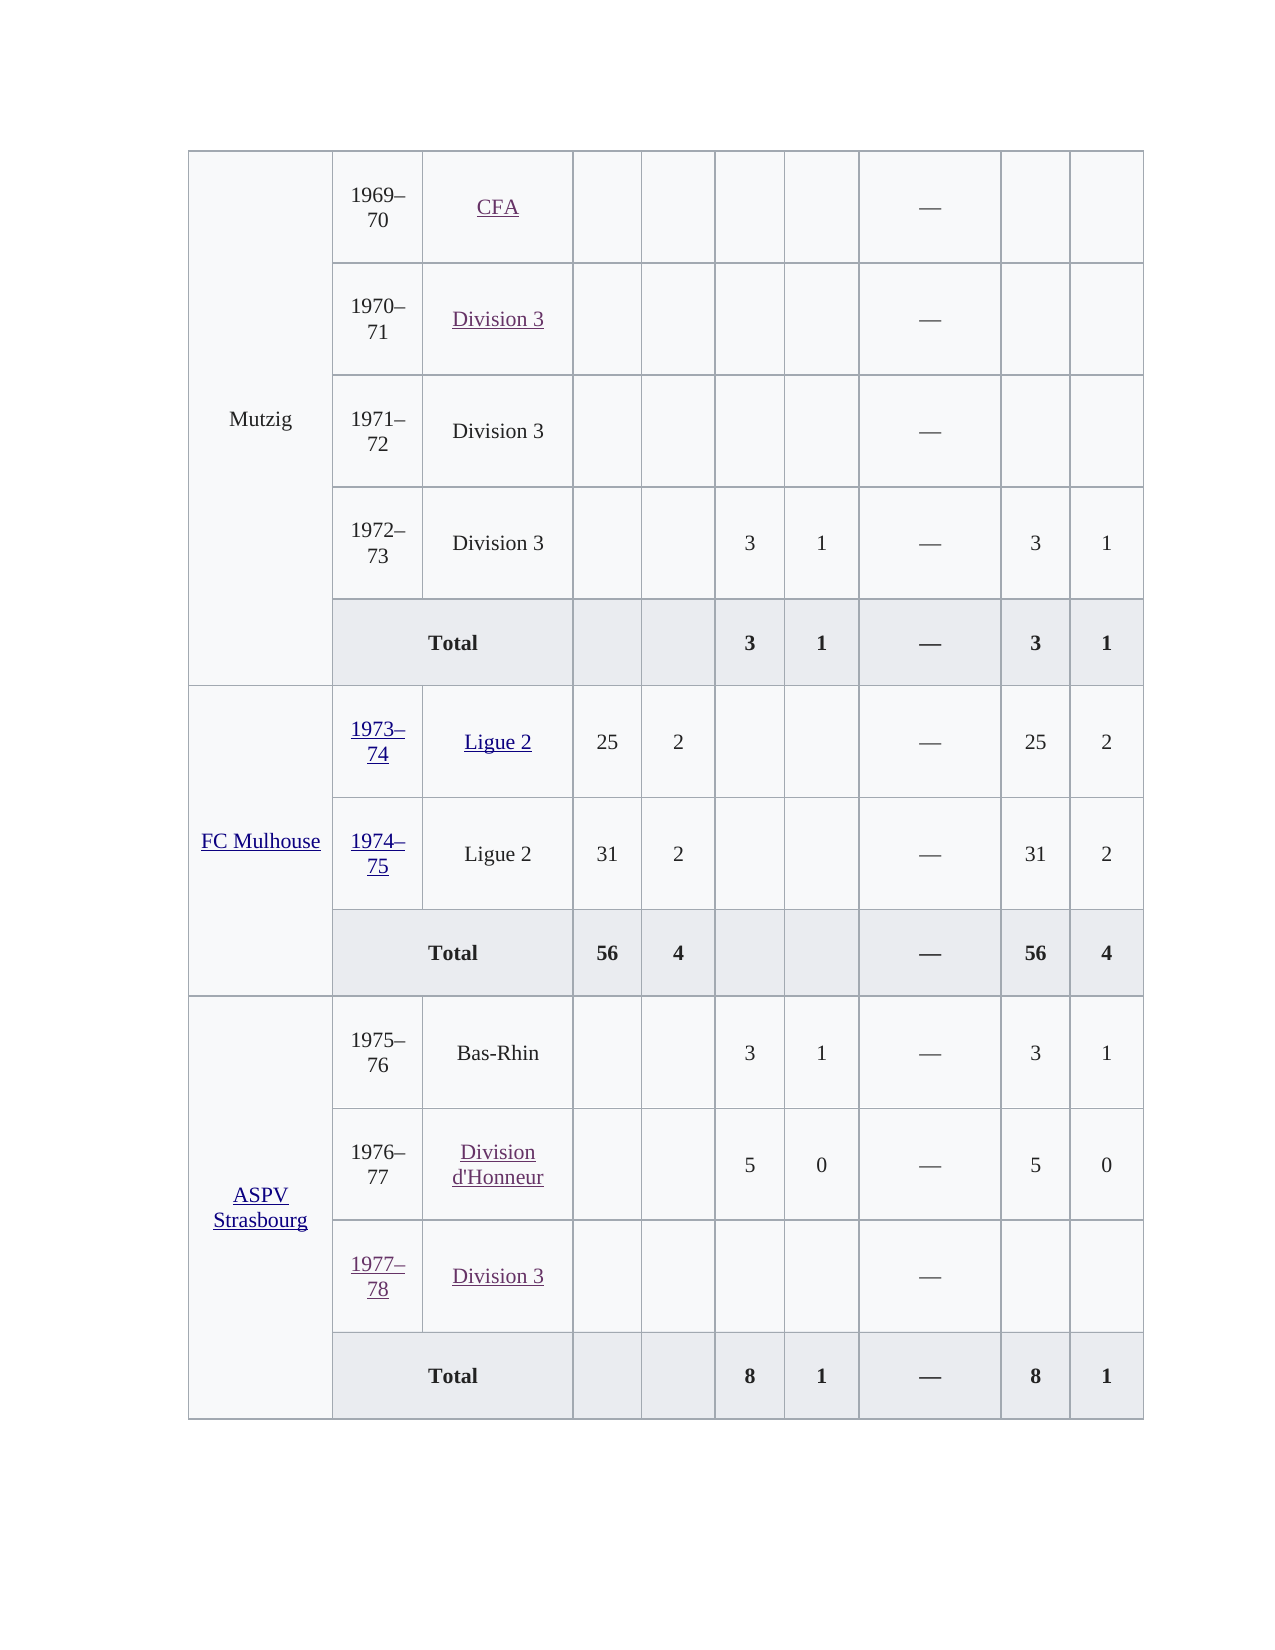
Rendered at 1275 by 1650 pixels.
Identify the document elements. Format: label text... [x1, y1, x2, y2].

table_cell [716, 910, 784, 995]
table_cell 1 [785, 488, 858, 598]
table_cell Bas-Rhin [423, 997, 572, 1107]
table_cell — [860, 600, 1000, 685]
table_cell Total [333, 600, 572, 685]
table_cell 1 [785, 1333, 858, 1418]
table_cell — [860, 686, 1000, 797]
table_cell [785, 910, 858, 995]
table_cell 1971–72 [333, 376, 422, 486]
table_cell [1002, 376, 1069, 486]
table_cell [574, 1221, 641, 1331]
table_cell Division 3 [423, 376, 572, 486]
table_cell [642, 264, 714, 374]
table_cell Division d'Honneur [423, 1109, 572, 1219]
table_cell 1977–78 [333, 1221, 422, 1331]
table_cell 1970–71 [333, 264, 422, 374]
table_cell 56 [1002, 910, 1069, 995]
table_cell [716, 376, 784, 486]
table_cell [642, 1109, 714, 1219]
table_cell [716, 1221, 784, 1331]
table_cell 3 [716, 600, 784, 685]
table_cell [574, 264, 641, 374]
table_cell [574, 1109, 641, 1219]
table_cell — [860, 488, 1000, 598]
table_cell — [860, 910, 1000, 995]
table_cell FC Mulhouse [189, 686, 332, 995]
table_cell [1071, 1221, 1143, 1331]
table_cell [1002, 1221, 1069, 1331]
table_cell 31 [1002, 798, 1069, 909]
table_cell [785, 686, 858, 797]
table_cell [785, 264, 858, 374]
table_cell Total [333, 910, 572, 995]
table_cell Ligue 2 [423, 798, 572, 909]
table_cell 25 [1002, 686, 1069, 797]
table_cell — [860, 376, 1000, 486]
table_cell Mutzig [189, 152, 332, 685]
table_cell Ligue 2 [423, 686, 572, 797]
table_cell 1 [785, 600, 858, 685]
table_cell [1071, 264, 1143, 374]
table_cell 25 [574, 686, 641, 797]
table_cell Total [333, 1333, 572, 1418]
table_cell Division 3 [423, 488, 572, 598]
table_cell [574, 997, 641, 1107]
table_cell Division 3 [423, 1221, 572, 1331]
table_cell 0 [1071, 1109, 1143, 1219]
table_cell 5 [1002, 1109, 1069, 1219]
table_cell [642, 997, 714, 1107]
table_cell 0 [785, 1109, 858, 1219]
table_cell [716, 686, 784, 797]
table_cell 1 [1071, 488, 1143, 598]
table_cell 4 [642, 910, 714, 995]
table_cell — [860, 1221, 1000, 1331]
table_cell 1973–74 [333, 686, 422, 797]
table_cell 31 [574, 798, 641, 909]
table_cell [642, 376, 714, 486]
table_cell [716, 264, 784, 374]
table_cell [574, 152, 641, 262]
table_cell [1002, 152, 1069, 262]
table_cell 1 [1071, 997, 1143, 1107]
table_cell [642, 488, 714, 598]
table_cell 4 [1071, 910, 1143, 995]
table_cell [642, 1221, 714, 1331]
table_cell 1972–73 [333, 488, 422, 598]
table_cell [716, 152, 784, 262]
table_cell — [860, 152, 1000, 262]
table_cell — [860, 997, 1000, 1107]
table_cell [1002, 264, 1069, 374]
table_cell [785, 1221, 858, 1331]
table_cell [574, 1333, 641, 1418]
table_cell 5 [716, 1109, 784, 1219]
table_cell — [860, 264, 1000, 374]
table_cell 2 [642, 686, 714, 797]
table_cell [1071, 152, 1143, 262]
table_cell 1 [1071, 600, 1143, 685]
table_cell [785, 152, 858, 262]
table_cell 1969–70 [333, 152, 422, 262]
table_cell 3 [1002, 488, 1069, 598]
table_cell [1071, 376, 1143, 486]
table_cell [785, 376, 858, 486]
table_cell 1 [785, 997, 858, 1107]
table_cell 3 [1002, 997, 1069, 1107]
table_cell [642, 152, 714, 262]
table_cell CFA [423, 152, 572, 262]
table_cell — [860, 1109, 1000, 1219]
table_cell 2 [642, 798, 714, 909]
table_cell Division 3 [423, 264, 572, 374]
table_cell 1 [1071, 1333, 1143, 1418]
table_cell [574, 488, 641, 598]
table_cell 1975–76 [333, 997, 422, 1107]
table_cell [574, 600, 641, 685]
table_cell 1974–75 [333, 798, 422, 909]
table_cell ASPV Strasbourg [189, 997, 332, 1418]
table_cell [642, 1333, 714, 1418]
table_cell — [860, 1333, 1000, 1418]
table_cell [642, 600, 714, 685]
table_cell [716, 798, 784, 909]
table_cell 2 [1071, 686, 1143, 797]
table_cell 8 [1002, 1333, 1069, 1418]
table_cell 56 [574, 910, 641, 995]
table_cell 3 [1002, 600, 1069, 685]
table_cell 8 [716, 1333, 784, 1418]
table_cell 3 [716, 488, 784, 598]
table_cell 3 [716, 997, 784, 1107]
table_cell — [860, 798, 1000, 909]
table_cell [574, 376, 641, 486]
table_cell 2 [1071, 798, 1143, 909]
table_cell [785, 798, 858, 909]
table_cell 1976–77 [333, 1109, 422, 1219]
